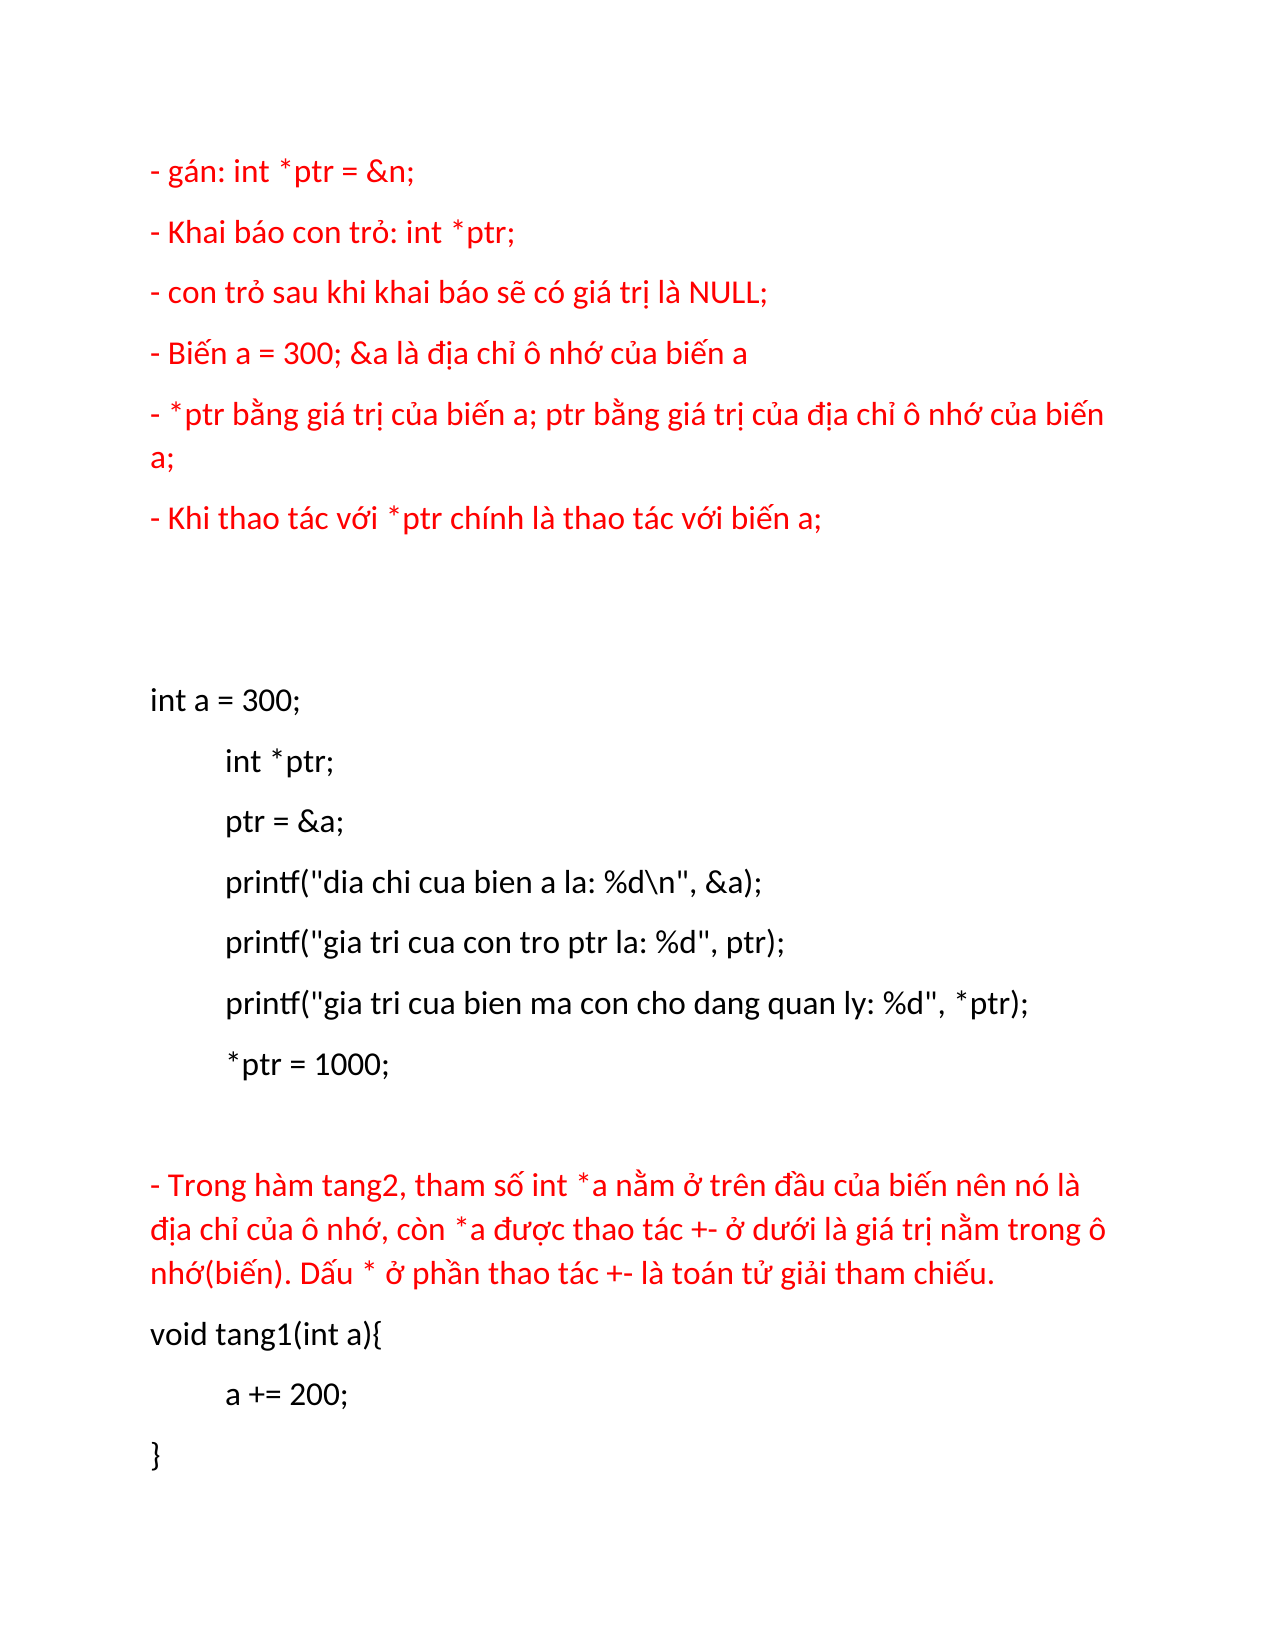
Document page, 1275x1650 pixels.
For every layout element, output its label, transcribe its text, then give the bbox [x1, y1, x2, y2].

text *ptr = 1000; [150, 1043, 1125, 1083]
text void tang1(int a){ [150, 1312, 1125, 1353]
text } [150, 1434, 1125, 1474]
text - *ptr bằng giá trị của biến a; ptr bằng giá trị của địa chỉ ô nhớ của biến a; [150, 392, 1125, 477]
text ptr = &a; [150, 800, 1125, 841]
text - Trong hàm tang2, tham số int *a nằm ở trên đầu của biến nên nó là địa chỉ của ô nhớ, còn *a được thao tác +- ở dưới là giá trị nằm trong ô nhớ(biến). Dấu * ở phần thao tác +- là toán tử giải tham chiếu. [150, 1164, 1125, 1293]
text int *ptr; [150, 739, 1125, 780]
text printf("dia chi cua bien a la: %d\n", &a); [150, 861, 1125, 902]
text printf("gia tri cua bien ma con cho dang quan ly: %d", *ptr); [150, 982, 1125, 1023]
text - Khi thao tác với *ptr chính là thao tác với biến a; [150, 497, 1125, 538]
text printf("gia tri cua con tro ptr la: %d", ptr); [150, 921, 1125, 962]
text - con trỏ sau khi khai báo sẽ có giá trị là NULL; [150, 271, 1125, 312]
text int a = 300; [150, 679, 1125, 720]
text - gán: int *ptr = &n; [150, 150, 1125, 191]
text a += 200; [150, 1373, 1125, 1414]
text - Biến a = 300; &a là địa chỉ ô nhớ của biến a [150, 332, 1125, 373]
text - Khai báo con trỏ: int *ptr; [150, 211, 1125, 251]
